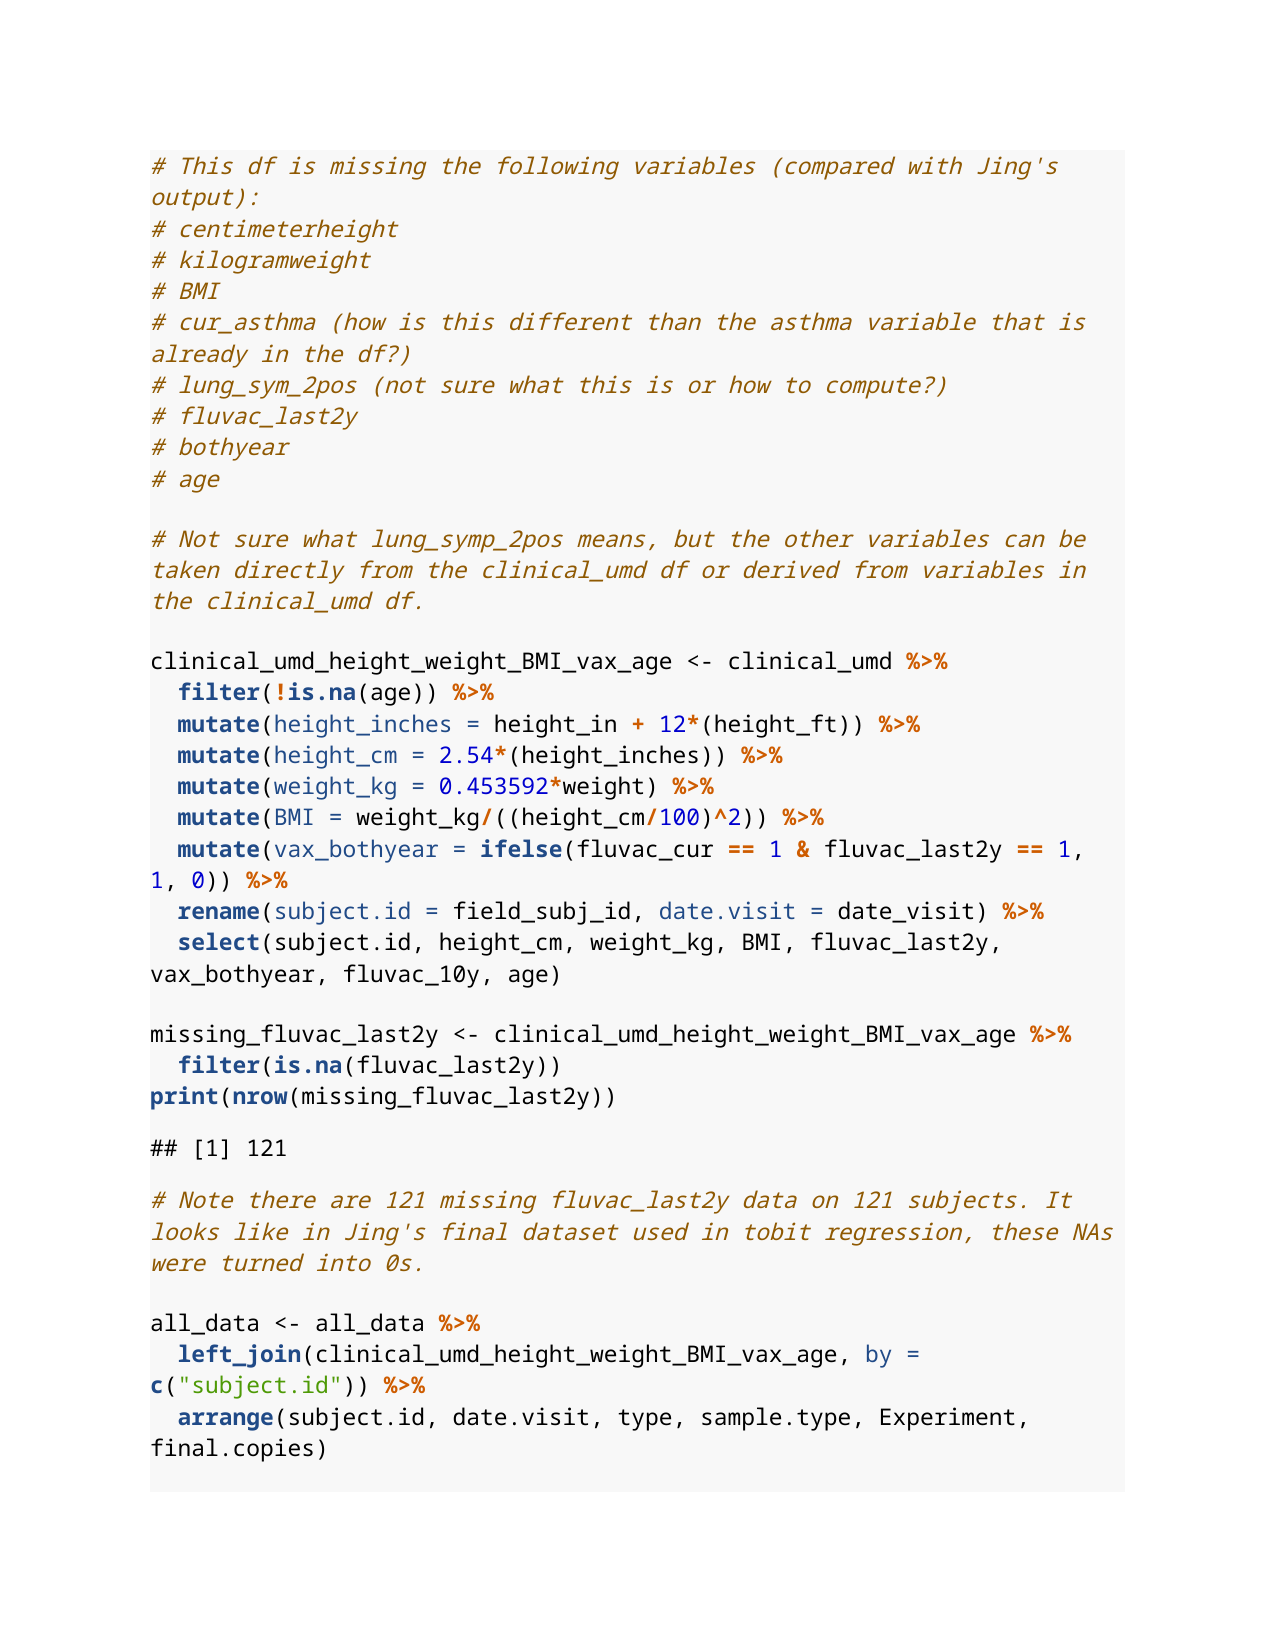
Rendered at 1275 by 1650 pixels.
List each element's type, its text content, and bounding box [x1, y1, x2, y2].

text ## [1] 121 [150, 1132, 1125, 1163]
